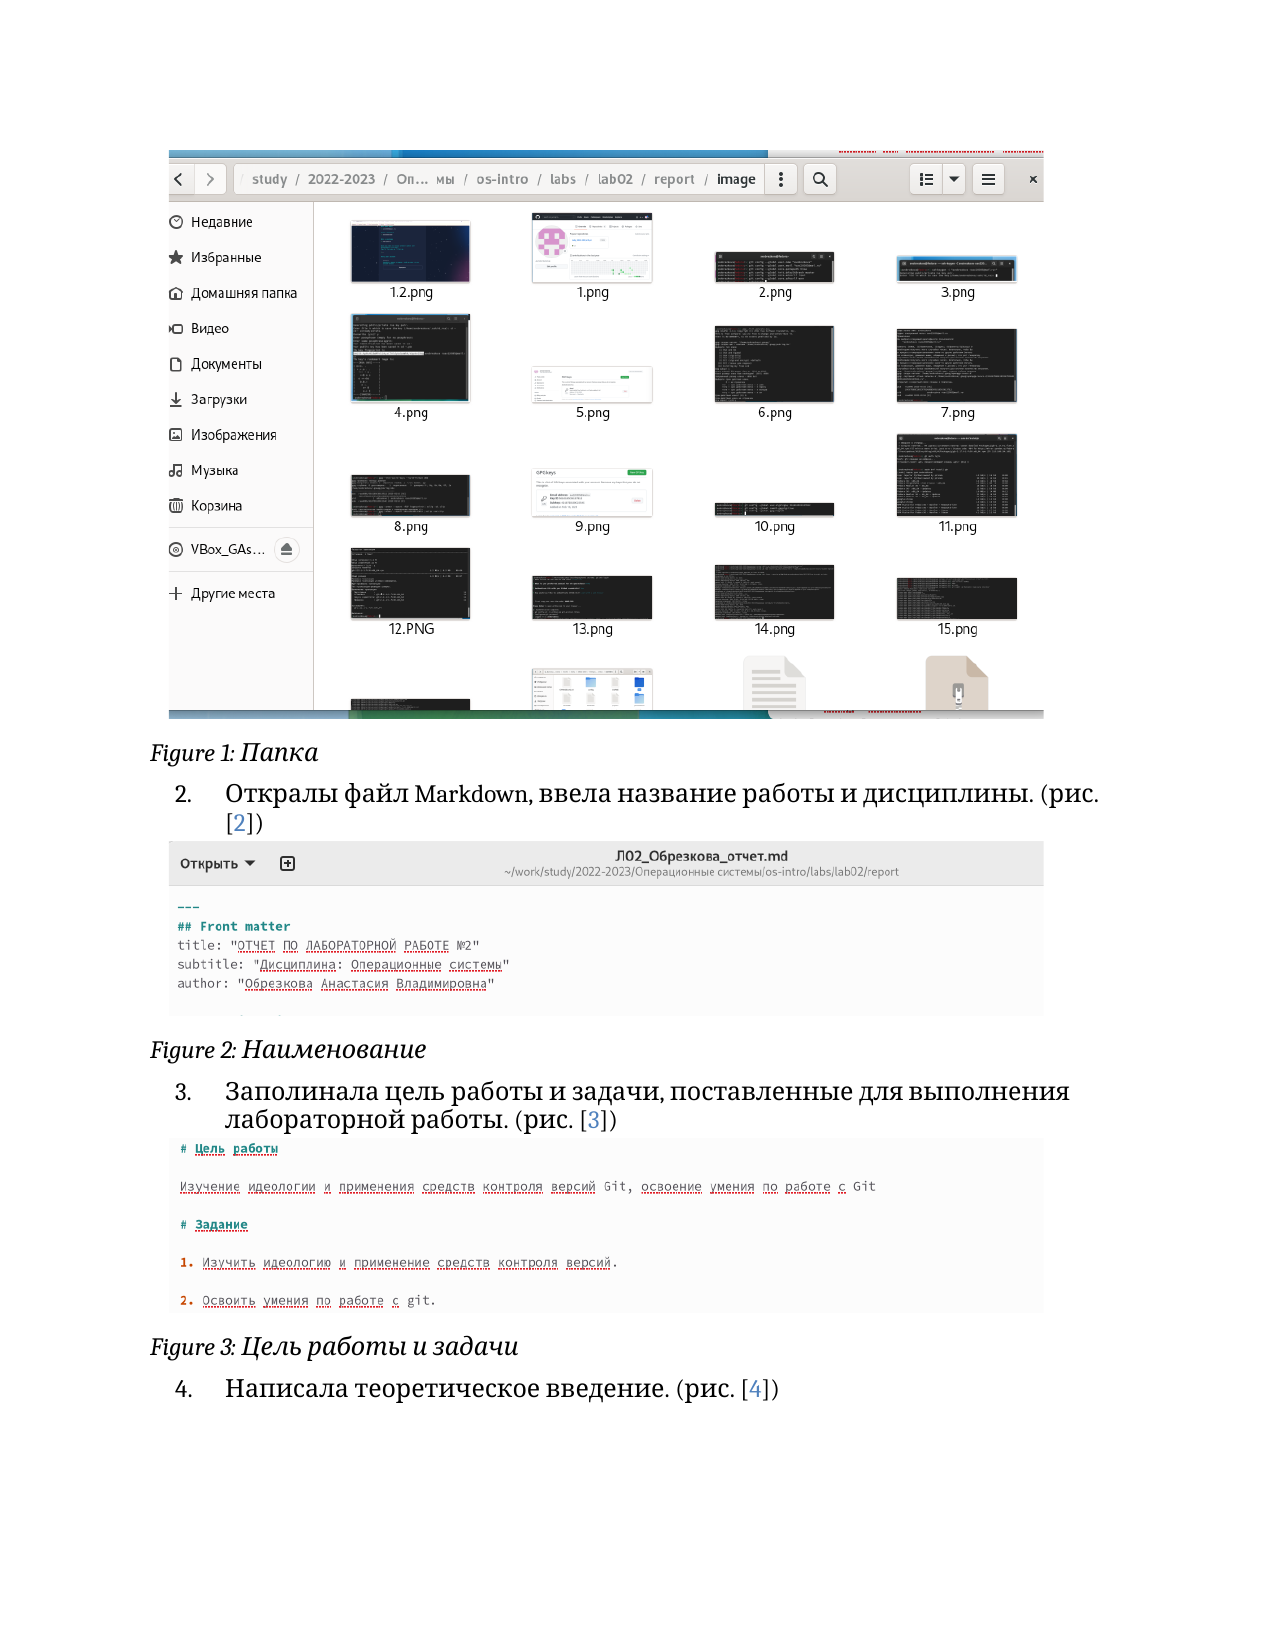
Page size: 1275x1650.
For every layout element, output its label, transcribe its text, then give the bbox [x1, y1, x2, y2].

text Figure 1: Папка [150, 739, 1125, 768]
text Figure 2: Наименование [150, 1036, 1125, 1065]
list Заполинала цель работы и задачи, поставленные для выполнения лабораторной работы. (рис. [3]) [175, 1077, 1125, 1135]
text Figure 3: Цель работы и задачи [150, 1333, 1125, 1362]
list Откралы файл Markdown, ввела название работы и дисциплины. (рис. [2]) [175, 780, 1125, 838]
list Написала теоретическое введение. (рис. [4]) [175, 1374, 1125, 1403]
picture [168, 1138, 1044, 1313]
picture [168, 150, 1044, 719]
picture [168, 841, 1044, 1016]
